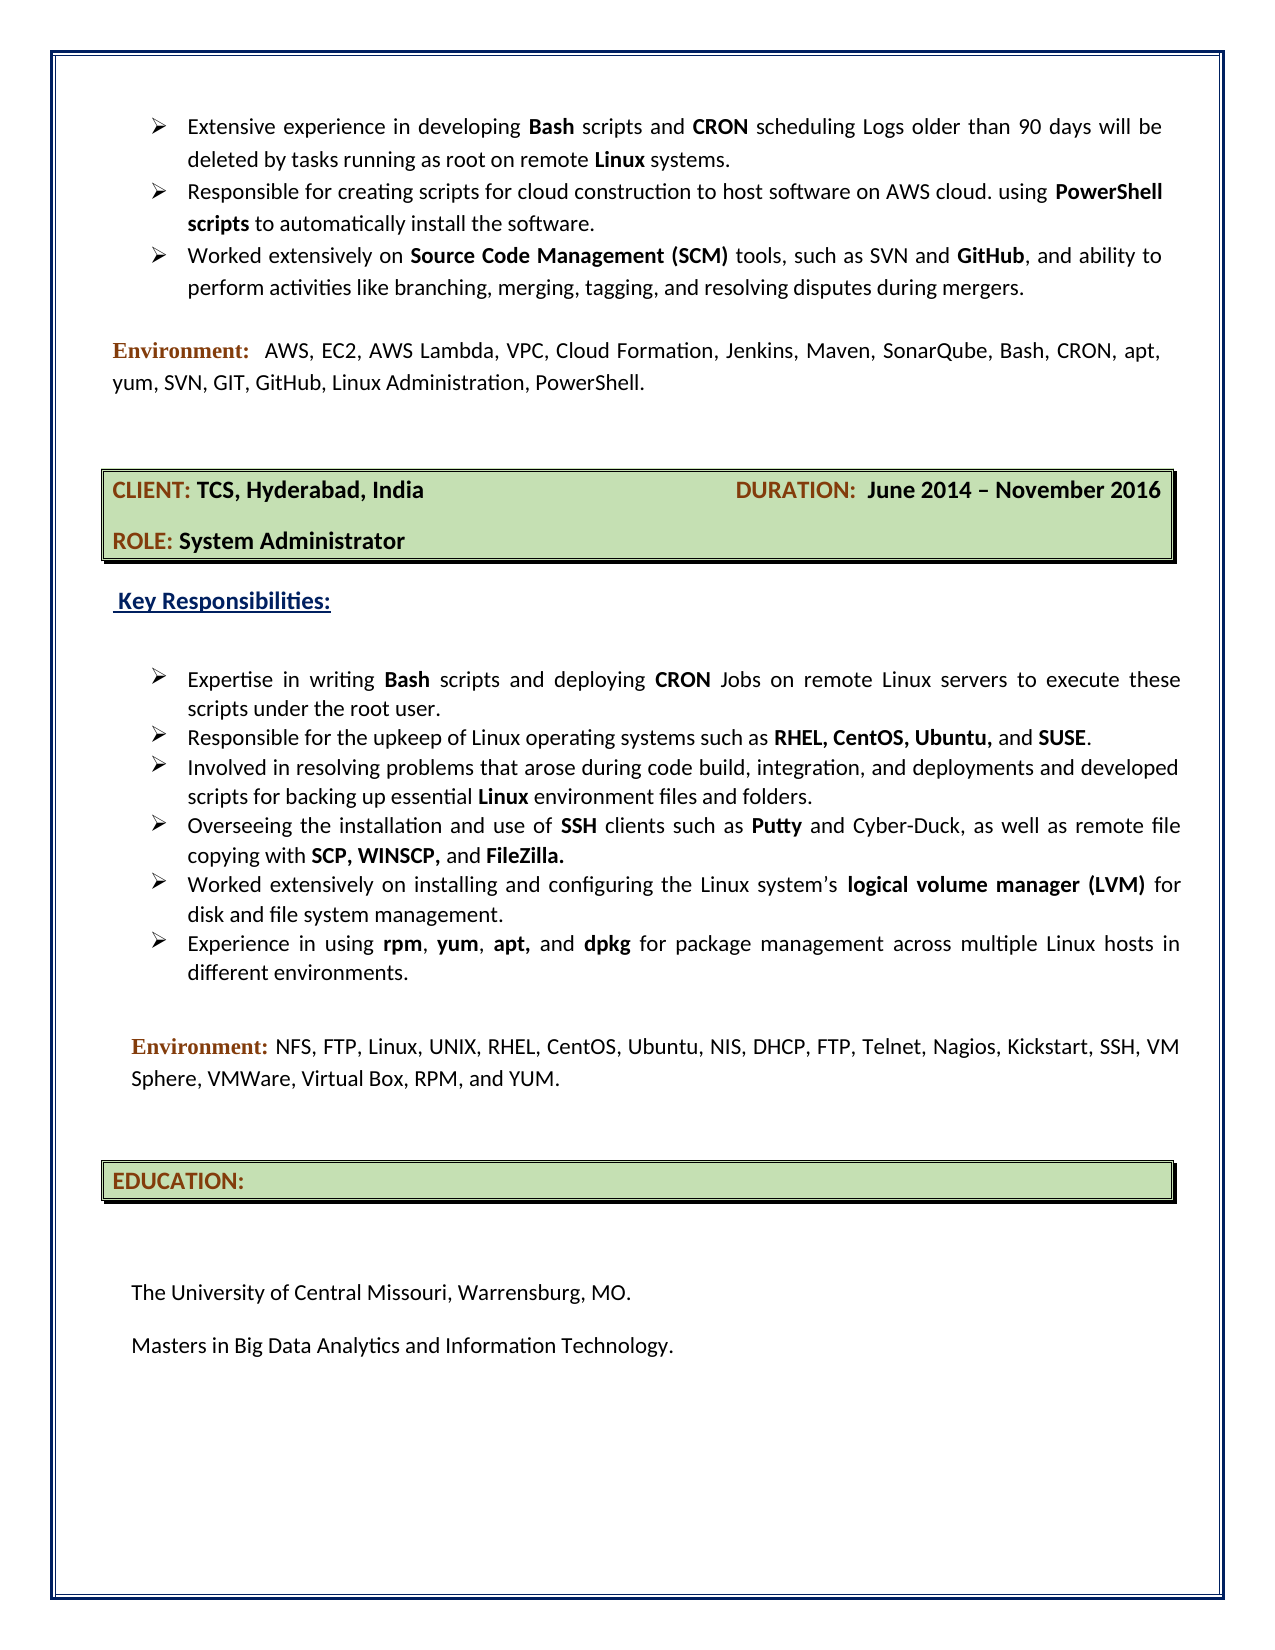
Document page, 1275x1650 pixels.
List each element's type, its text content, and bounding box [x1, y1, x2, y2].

text Environment: NFS, FTP, Linux, UNIX, RHEL, CentOS, Ubuntu, NIS, DHCP, FTP, Telnet, Nagios, Kickstart, SSH, VM Sphere, VMWare, Virtual Box, RPM, and YUM. [131, 1032, 1181, 1092]
text The University of Central Missouri, Warrensburg, MO. [131, 1278, 1219, 1306]
text Key Responsibilities: [112, 585, 1162, 616]
list Extensive experience in developing Bash scripts and CRON scheduling Logs older than 90 days will be deleted by tasks running as root on remote Linux systems. [150, 112, 1162, 173]
list Responsible for the upkeep of Linux operating systems such as RHEL, CentOS, Ubuntu, and SUSE. [150, 723, 1181, 751]
list Expertise in writing Bash scripts and deploying CRON Jobs on remote Linux servers to execute these scripts under the root user. [150, 665, 1181, 722]
text Environment: AWS, EC2, AWS Lambda, VPC, Cloud Formation, Jenkins, Maven, SonarQube, Bash, CRON, apt, yum, SVN, GIT, GitHub, Linux Administration, PowerShell. [112, 336, 1162, 396]
text ROLE: System Administrator [104, 520, 1171, 558]
list Worked extensively on installing and configuring the Linux system’s logical volume manager (LVM) for disk and file system management. [150, 870, 1181, 928]
list Experience in using rpm, yum, apt, and dpkg for package management across multiple Linux hosts in different environments. [150, 929, 1181, 986]
list Worked extensively on Source Code Management (SCM) tools, such as SVN and GitHub, and ability to perform activities like branching, merging, tagging, and resolving disputes during mergers. [150, 241, 1162, 301]
text Masters in Big Data Analytics and Information Technology. [131, 1331, 1219, 1359]
list Responsible for creating scripts for cloud construction to host software on AWS cloud. using PowerShell scripts to automatically install the software. [150, 177, 1162, 237]
text CLIENT: TCS, Hyderabad, India DURATION: June 2014 – November 2016 [104, 472, 1171, 504]
list Involved in resolving problems that arose during code build, integration, and deployments and developed scripts for backing up essential Linux environment files and folders. [150, 753, 1181, 810]
list Overseeing the installation and use of SSH clients such as Putty and Cyber-Duck, as well as remote file copying with SCP, WINSCP, and FileZilla. [150, 812, 1181, 869]
text EDUCATION: [104, 1163, 1171, 1198]
